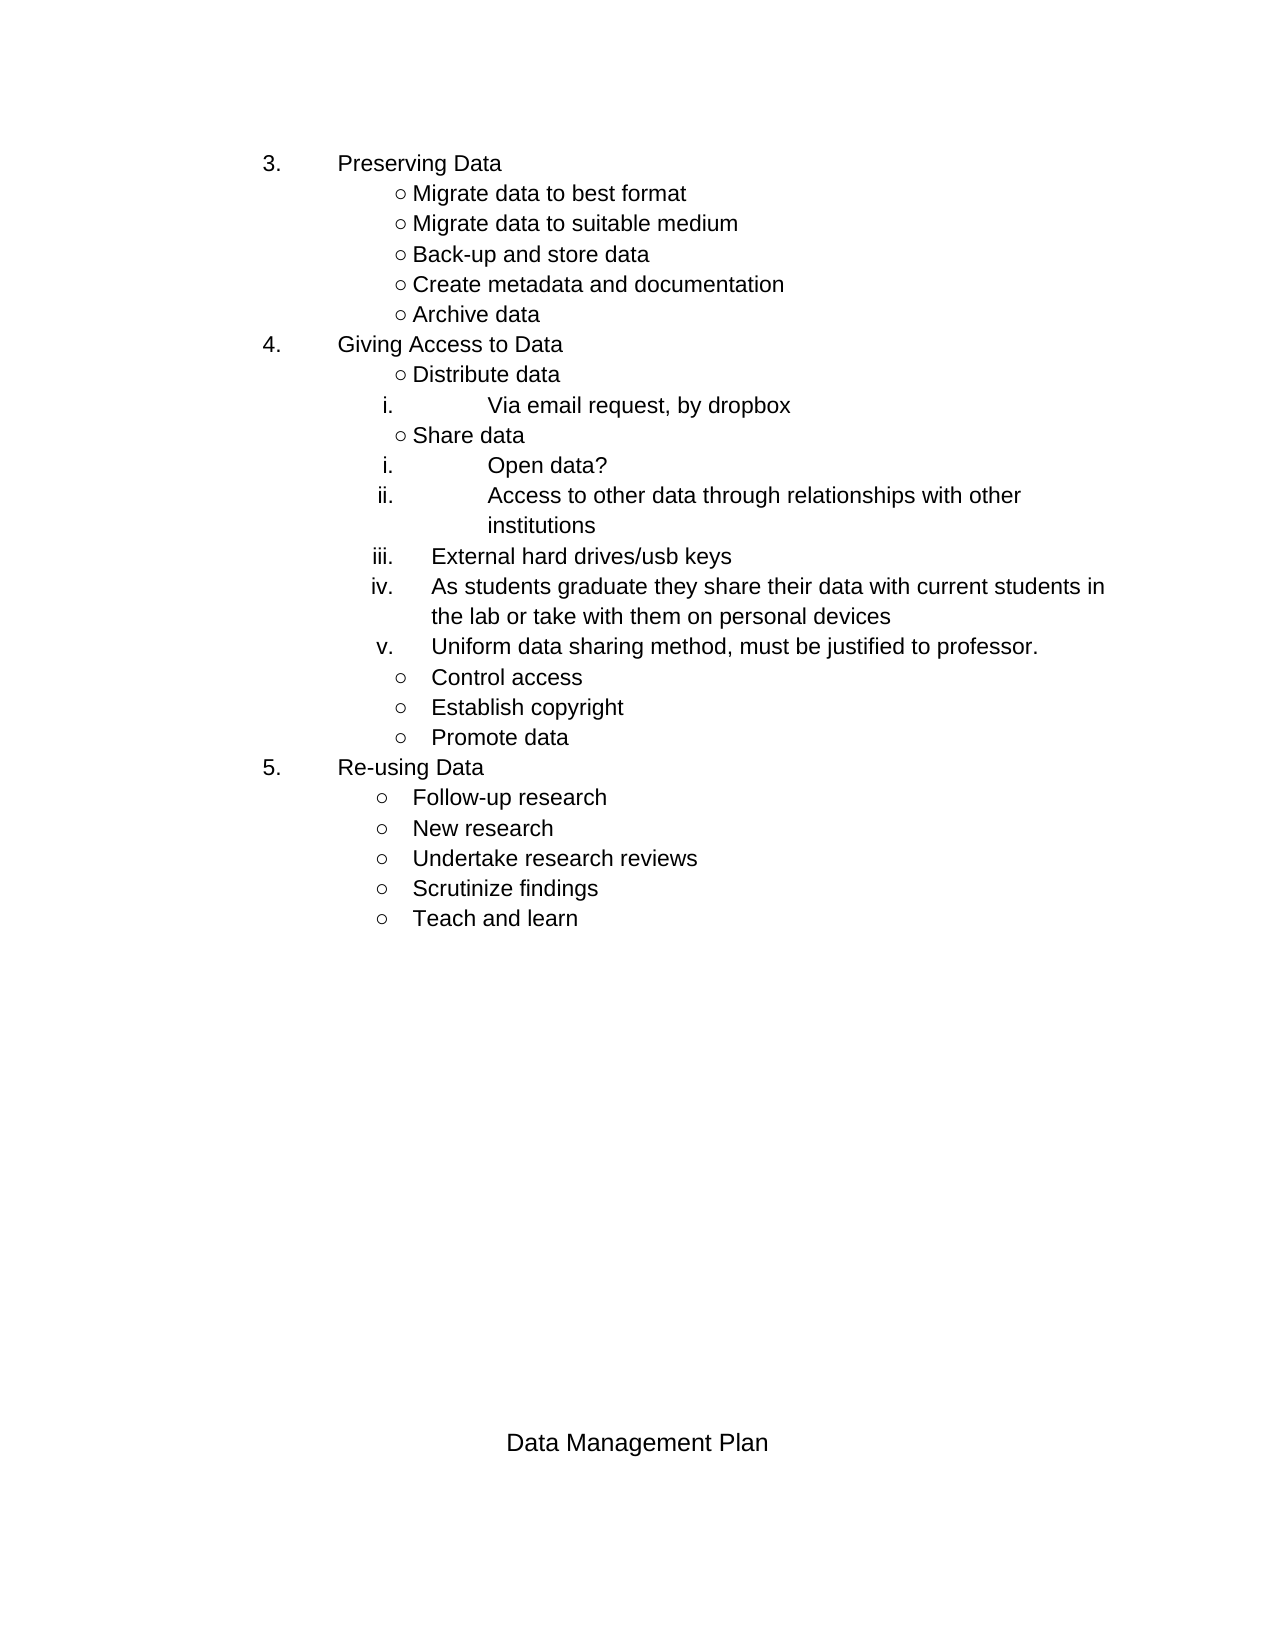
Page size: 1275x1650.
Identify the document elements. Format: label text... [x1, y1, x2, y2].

list Uniform data sharing method, must be justified to professor. [394, 633, 1125, 660]
list Open data? [394, 452, 1125, 478]
list Migrate data to suitable medium [394, 210, 1125, 237]
list Establish copyright [394, 694, 1125, 720]
list Teach and learn [375, 905, 1125, 932]
list Promote data [394, 724, 1125, 750]
list Control access [394, 663, 1125, 690]
list Preserving Data [262, 150, 1125, 176]
list Archive data [394, 301, 1125, 327]
list Undertake research reviews [375, 845, 1125, 871]
list Share data [394, 422, 1125, 448]
list Create metadata and documentation [394, 271, 1125, 297]
list Follow-up research [375, 784, 1125, 811]
list Distribute data [394, 361, 1125, 388]
list Giving Access to Data [262, 331, 1125, 358]
list External hard drives/usb keys [394, 543, 1125, 569]
list Access to other data through relationships with other institutions [394, 482, 1125, 539]
list Back-up and store data [394, 241, 1125, 267]
list Re-using Data [262, 754, 1125, 781]
list As students graduate they share their data with current students in the lab or take with them on personal devices [394, 573, 1125, 629]
list Migrate data to best format [394, 180, 1125, 207]
list New research [375, 814, 1125, 841]
text Data Management Plan [150, 1428, 1125, 1457]
list Scrutinize findings [375, 875, 1125, 901]
list Via email request, by dropbox [394, 392, 1125, 418]
